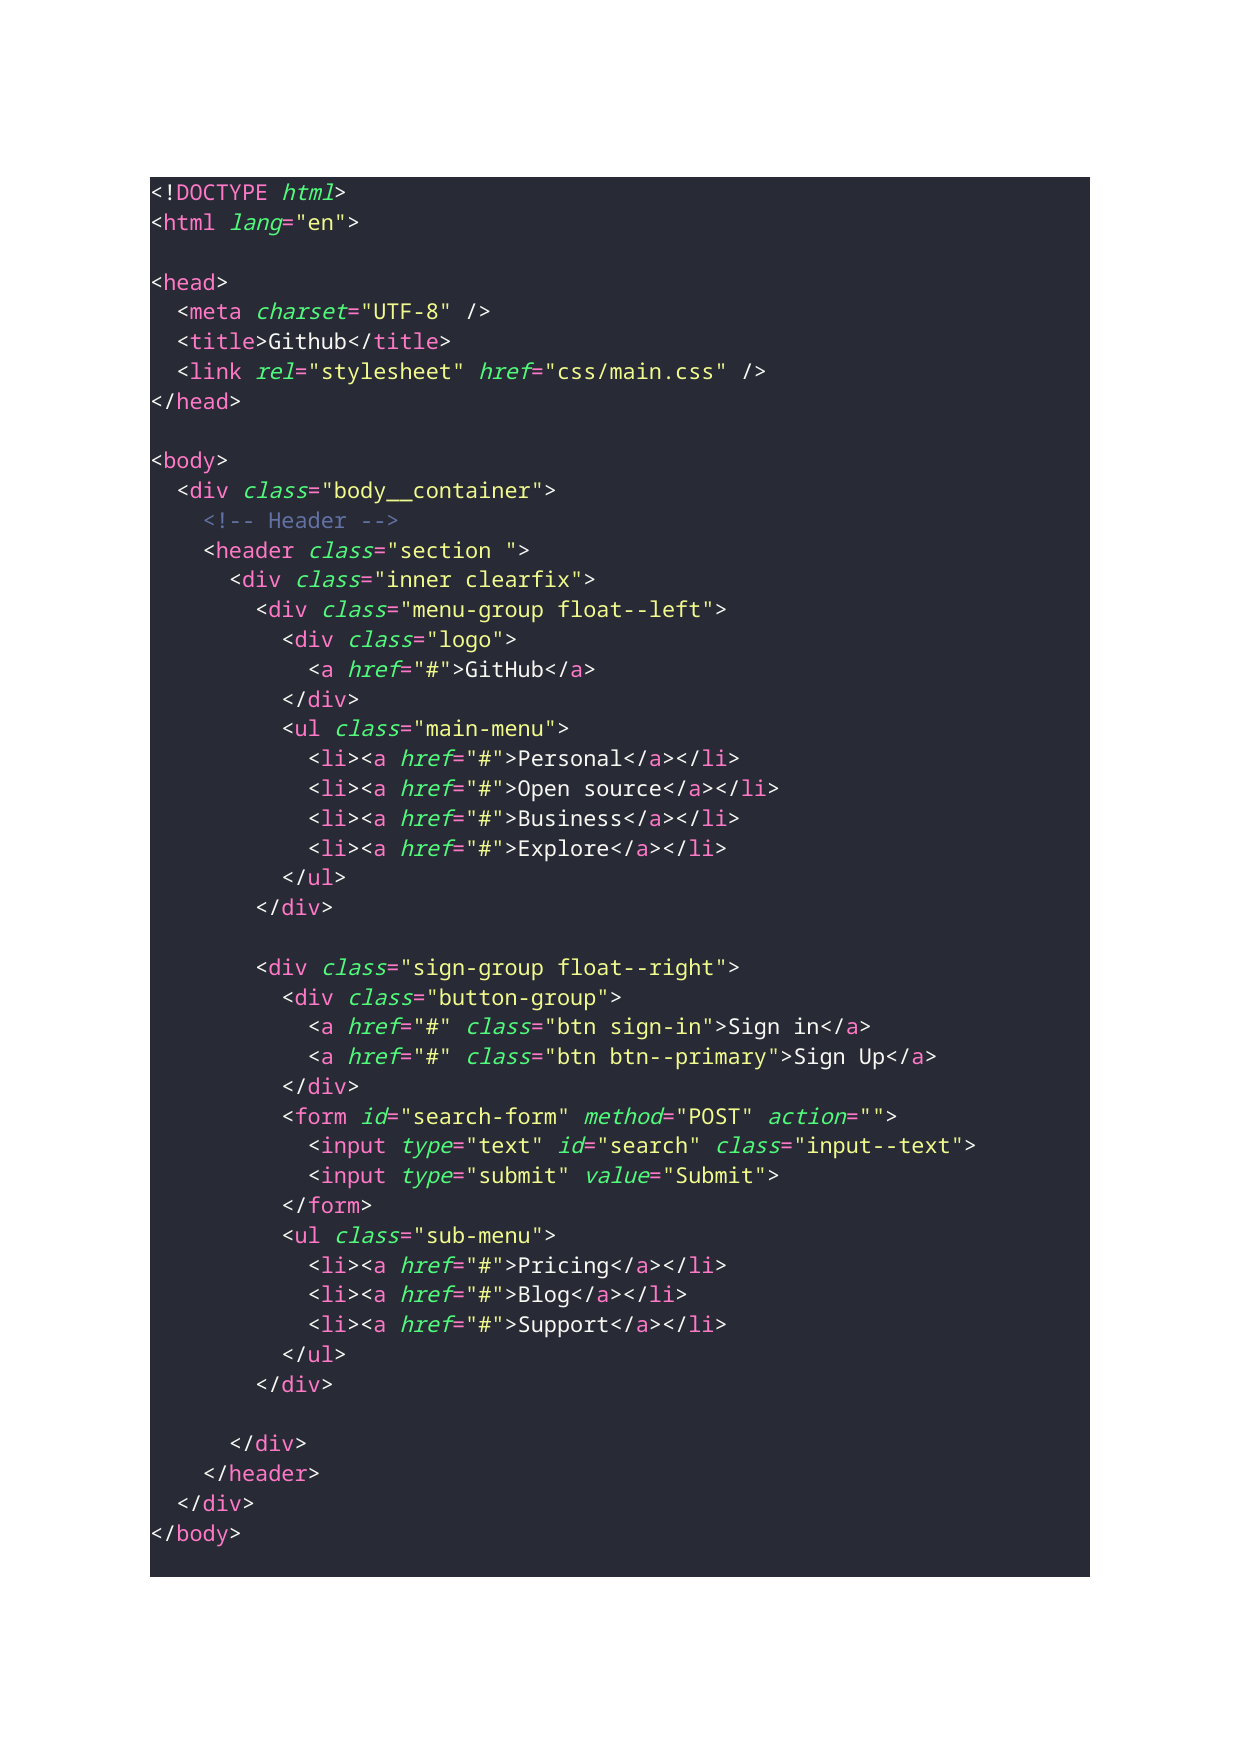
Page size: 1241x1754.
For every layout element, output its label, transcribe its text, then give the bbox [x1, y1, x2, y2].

text <div class="sign-group float--right"> [150, 952, 1090, 982]
text <div class="logo"> [150, 624, 1090, 654]
text </div> [150, 892, 1090, 922]
text <form id="search-form" method="POST" action=""> [150, 1101, 1090, 1131]
text <div class="body__container"> [150, 475, 1090, 505]
text <div class="menu-group float--left"> [150, 594, 1090, 624]
text <ul class="main-menu"> [150, 713, 1090, 743]
text <li><a href="#">Personal</a></li> [150, 743, 1090, 773]
text </div> [150, 1369, 1090, 1399]
text <li><a href="#">Pricing</a></li> [150, 1250, 1090, 1279]
text </div> [150, 684, 1090, 713]
text <li><a href="#">Blog</a></li> [150, 1279, 1090, 1309]
text <a href="#" class="btn btn--primary">Sign Up</a> [150, 1041, 1090, 1071]
text <li><a href="#">Explore</a></li> [150, 833, 1090, 862]
text <body> [150, 445, 1090, 475]
text <header class="section "> [150, 535, 1090, 564]
text </header> [150, 1458, 1090, 1488]
text <ul class="sub-menu"> [150, 1220, 1090, 1250]
text <li><a href="#">Open source</a></li> [150, 773, 1090, 803]
text </div> [150, 1071, 1090, 1101]
text <a href="#" class="btn sign-in">Sign in</a> [150, 1011, 1090, 1041]
text <input type="submit" value="Submit"> [150, 1160, 1090, 1190]
text <!-- Header --> [150, 505, 1090, 535]
text <title>Github</title> [150, 326, 1090, 356]
text <html lang="en"> [150, 207, 1090, 237]
text </ul> [150, 1339, 1090, 1369]
text <li><a href="#">Business</a></li> [150, 803, 1090, 833]
text </head> [150, 386, 1090, 416]
text <!DOCTYPE html> [150, 177, 1090, 207]
text <input type="text" id="search" class="input--text"> [150, 1131, 1090, 1160]
text <a href="#">GitHub</a> [150, 654, 1090, 684]
text <li><a href="#">Support</a></li> [150, 1309, 1090, 1339]
text </form> [150, 1190, 1090, 1220]
text <meta charset="UTF-8" /> [150, 296, 1090, 326]
text </ul> [150, 862, 1090, 892]
text <head> [150, 267, 1090, 296]
text </body> [150, 1518, 1090, 1548]
text </div> [150, 1428, 1090, 1458]
text <link rel="stylesheet" href="css/main.css" /> [150, 356, 1090, 386]
text </div> [150, 1488, 1090, 1518]
text <div class="inner clearfix"> [150, 564, 1090, 594]
text <div class="button-group"> [150, 982, 1090, 1011]
